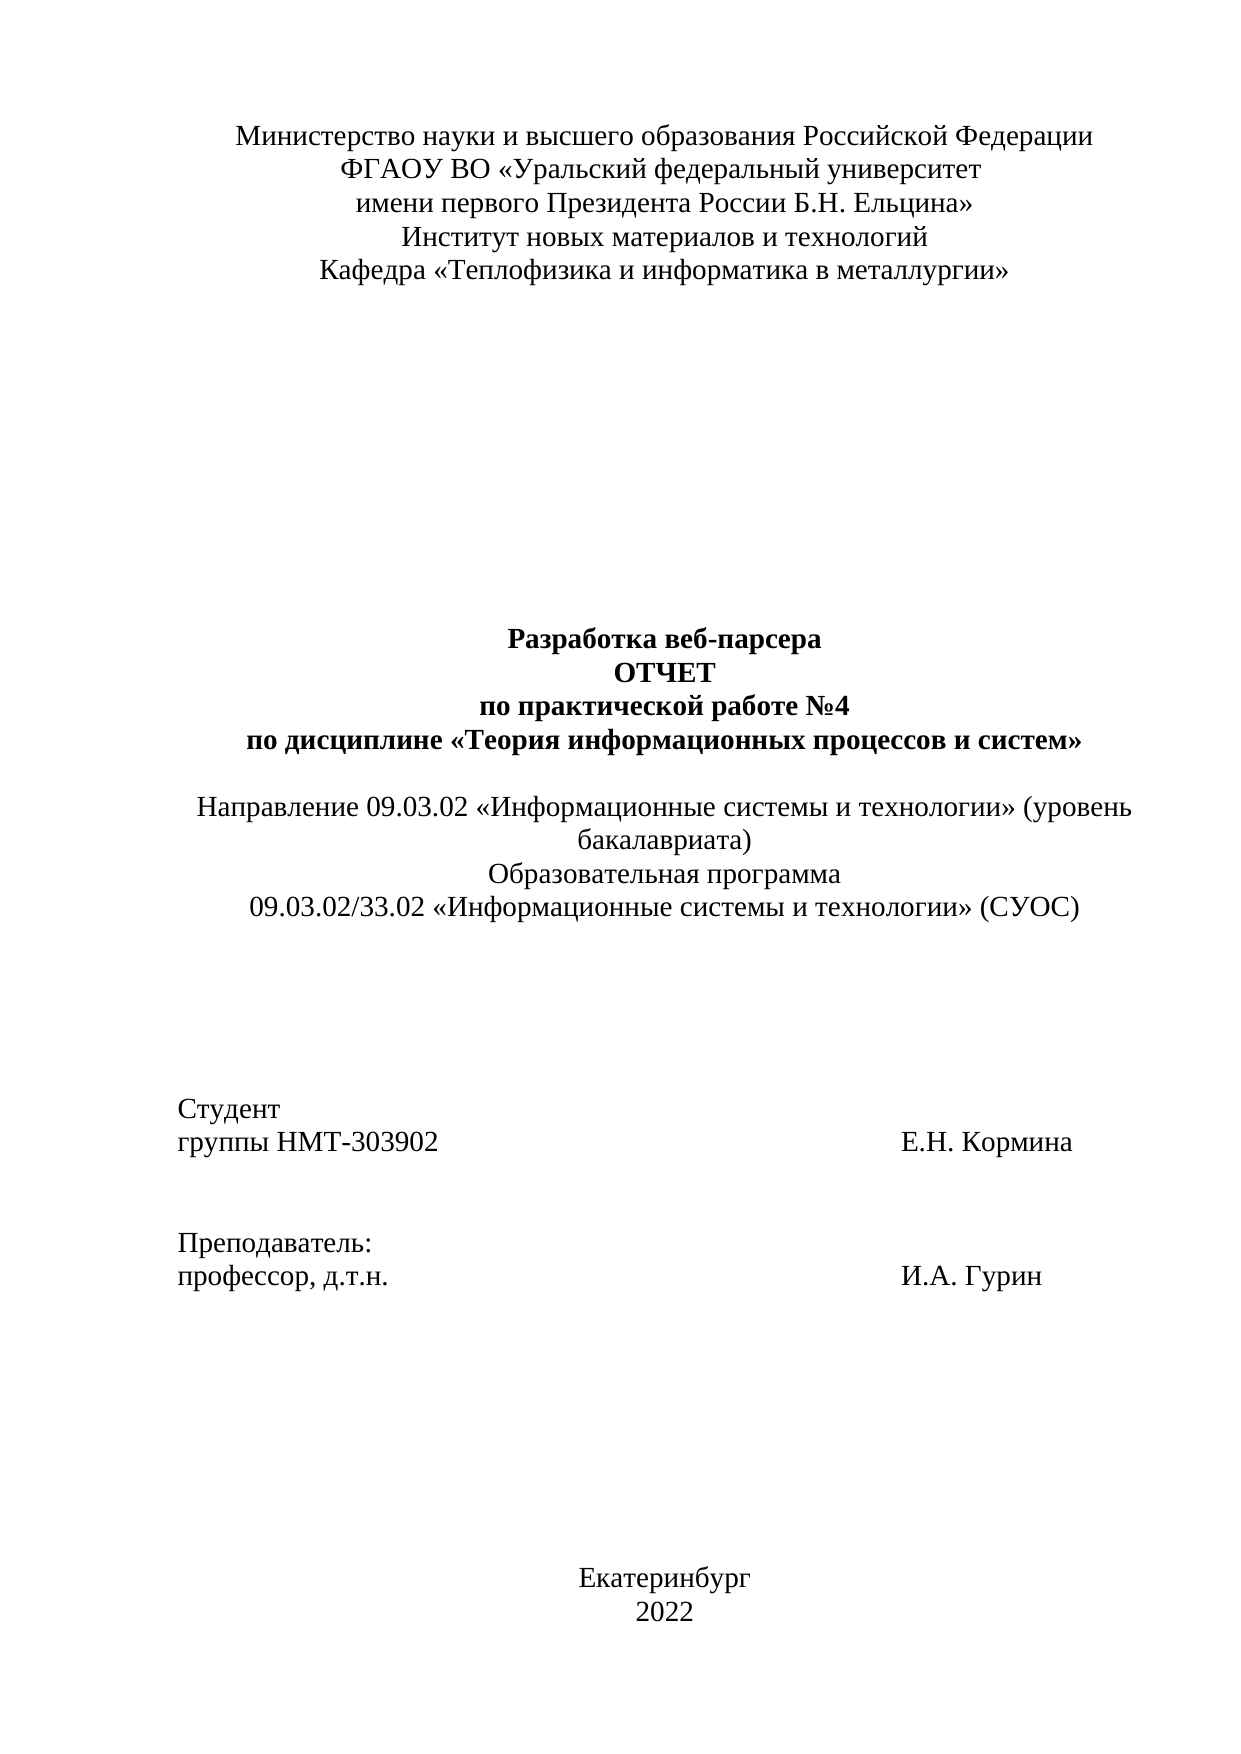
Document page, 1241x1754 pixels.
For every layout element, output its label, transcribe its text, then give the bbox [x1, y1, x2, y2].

text Образовательная программа 09.03.02/33.02 «Информационные системы и технологии» (СУОС) [177, 856, 1152, 923]
text Институт новых материалов и технологий [177, 219, 1152, 252]
text Студент [177, 1091, 1152, 1124]
text ФГАОУ ВО «Уральский федеральный университет имени первого Президента России Б.Н. Ельцина» [177, 152, 1152, 219]
text ОТЧЕТ [177, 655, 1152, 688]
text Разработка веб-парсера [177, 621, 1152, 655]
text 2022 [177, 1594, 1152, 1627]
text Кафедра «Теплофизика и информатика в металлургии» [177, 252, 1152, 286]
text по дисциплине «Теория информационных процессов и систем» [177, 722, 1152, 755]
text профессор, д.т.н. И.А. Гурин [177, 1258, 1152, 1292]
text Министерство науки и высшего образования Российской Федерации [177, 118, 1152, 152]
text группы НМТ-303902 Е.Н. Кормина [177, 1124, 1152, 1158]
text Екатеринбург [177, 1560, 1152, 1594]
text Преподаватель: [177, 1225, 1152, 1258]
text по практической работе №4 [177, 688, 1152, 722]
text Направление 09.03.02 «Информационные системы и технологии» (уровень бакалавриата) [177, 789, 1152, 856]
